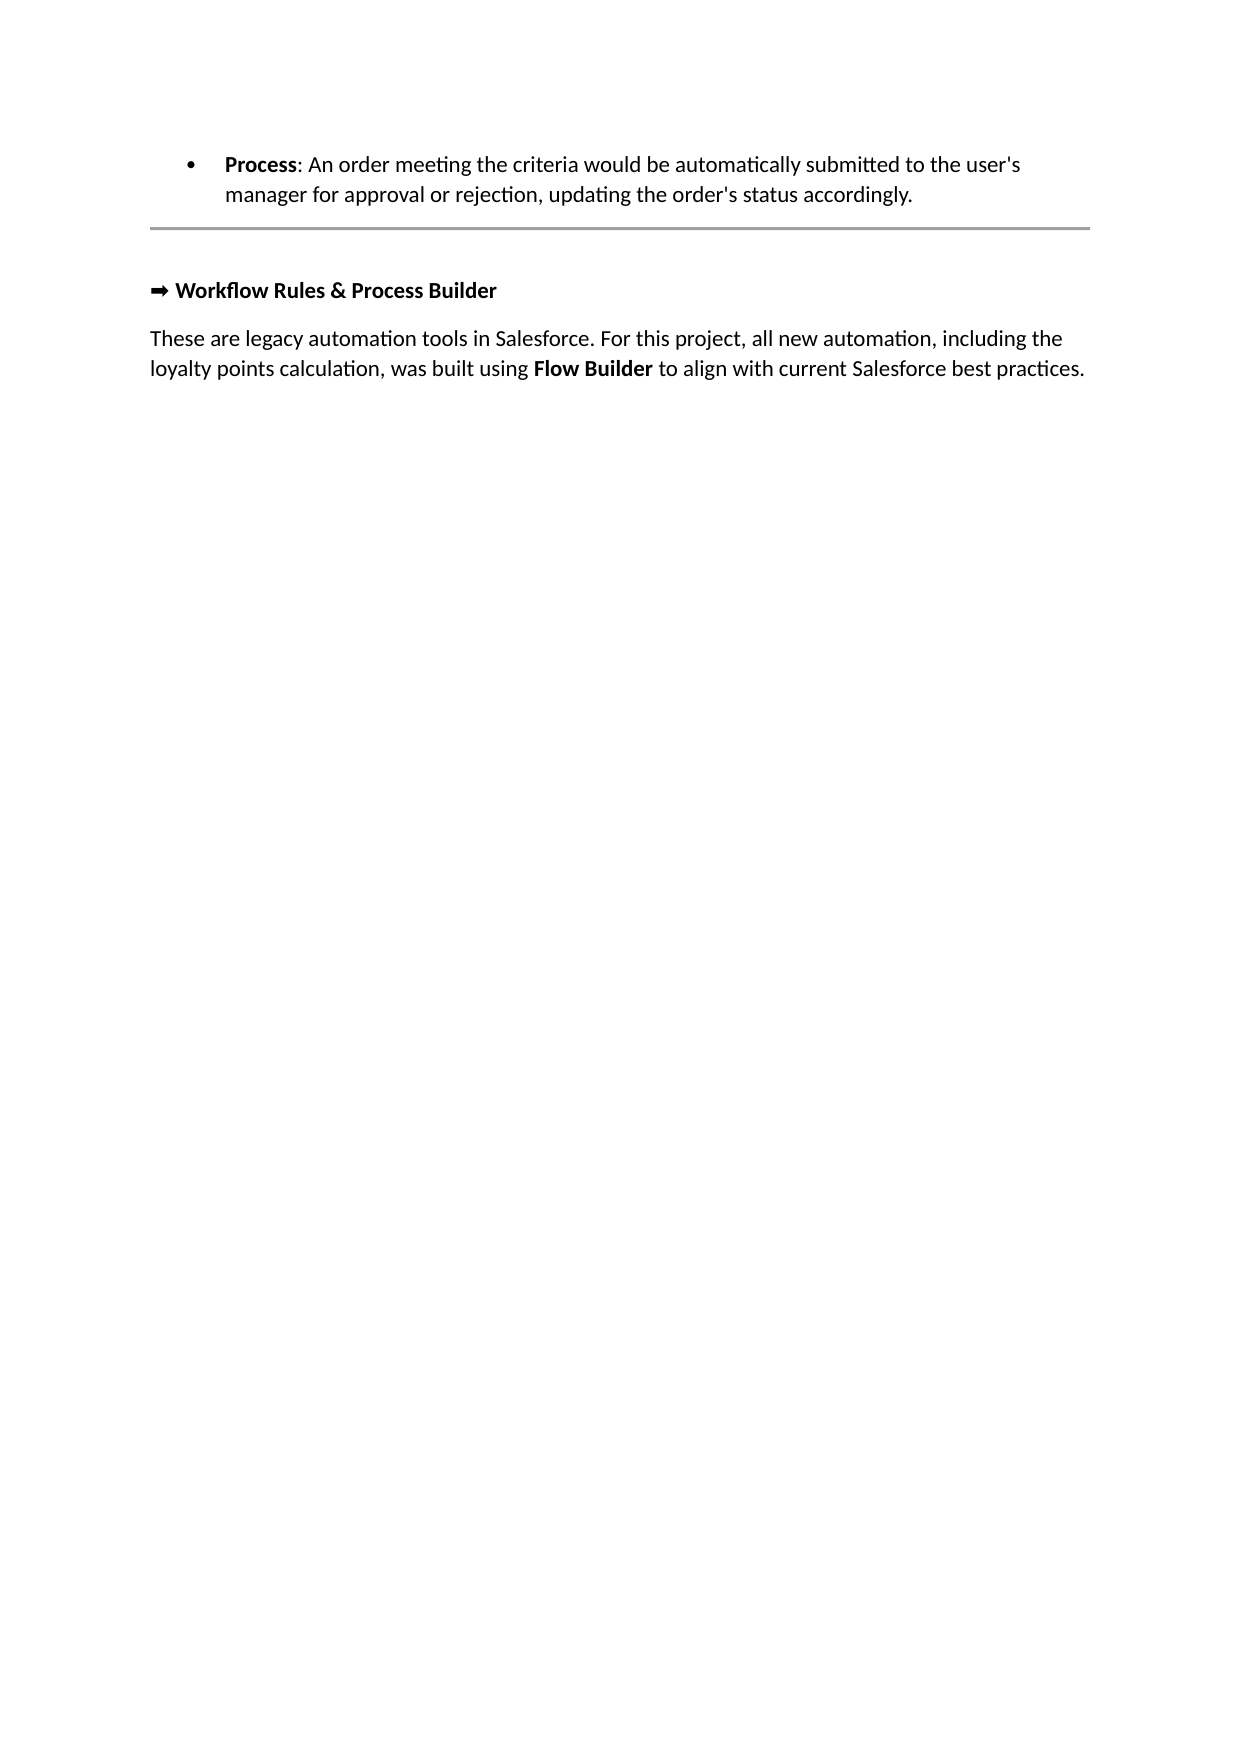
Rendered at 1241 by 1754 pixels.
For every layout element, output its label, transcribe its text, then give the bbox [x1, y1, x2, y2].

text ➡️ Workflow Rules & Process Builder [150, 274, 1090, 305]
text These are legacy automation tools in Salesforce. For this project, all new automation, including the loyalty points calculation, was built using Flow Builder to align with current Salesforce best practices. [150, 324, 1090, 383]
list Process: An order meeting the criteria would be automatically submitted to the user's manager for approval or rejection, updating the order's status accordingly. [187, 150, 1090, 208]
